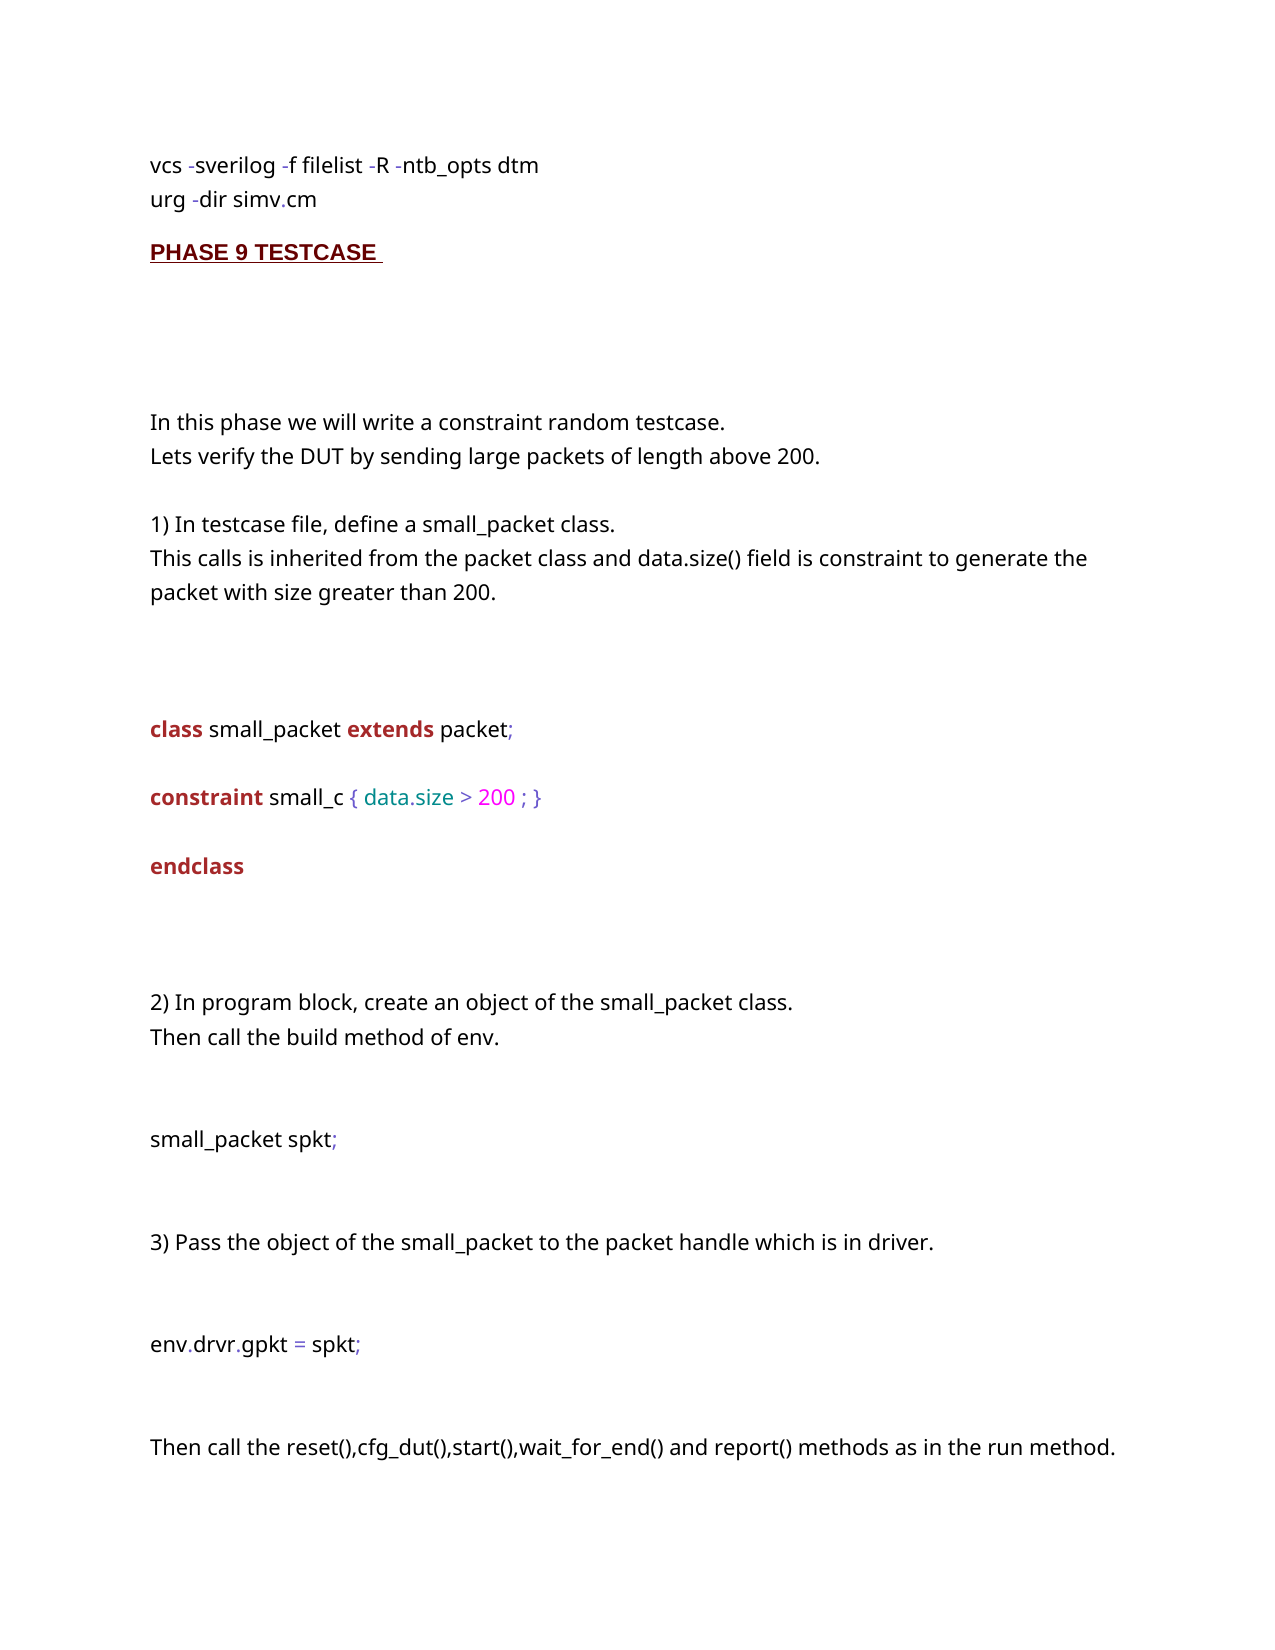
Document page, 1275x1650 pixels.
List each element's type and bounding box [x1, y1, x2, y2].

text [150, 239, 1125, 1496]
text [150, 150, 1125, 214]
